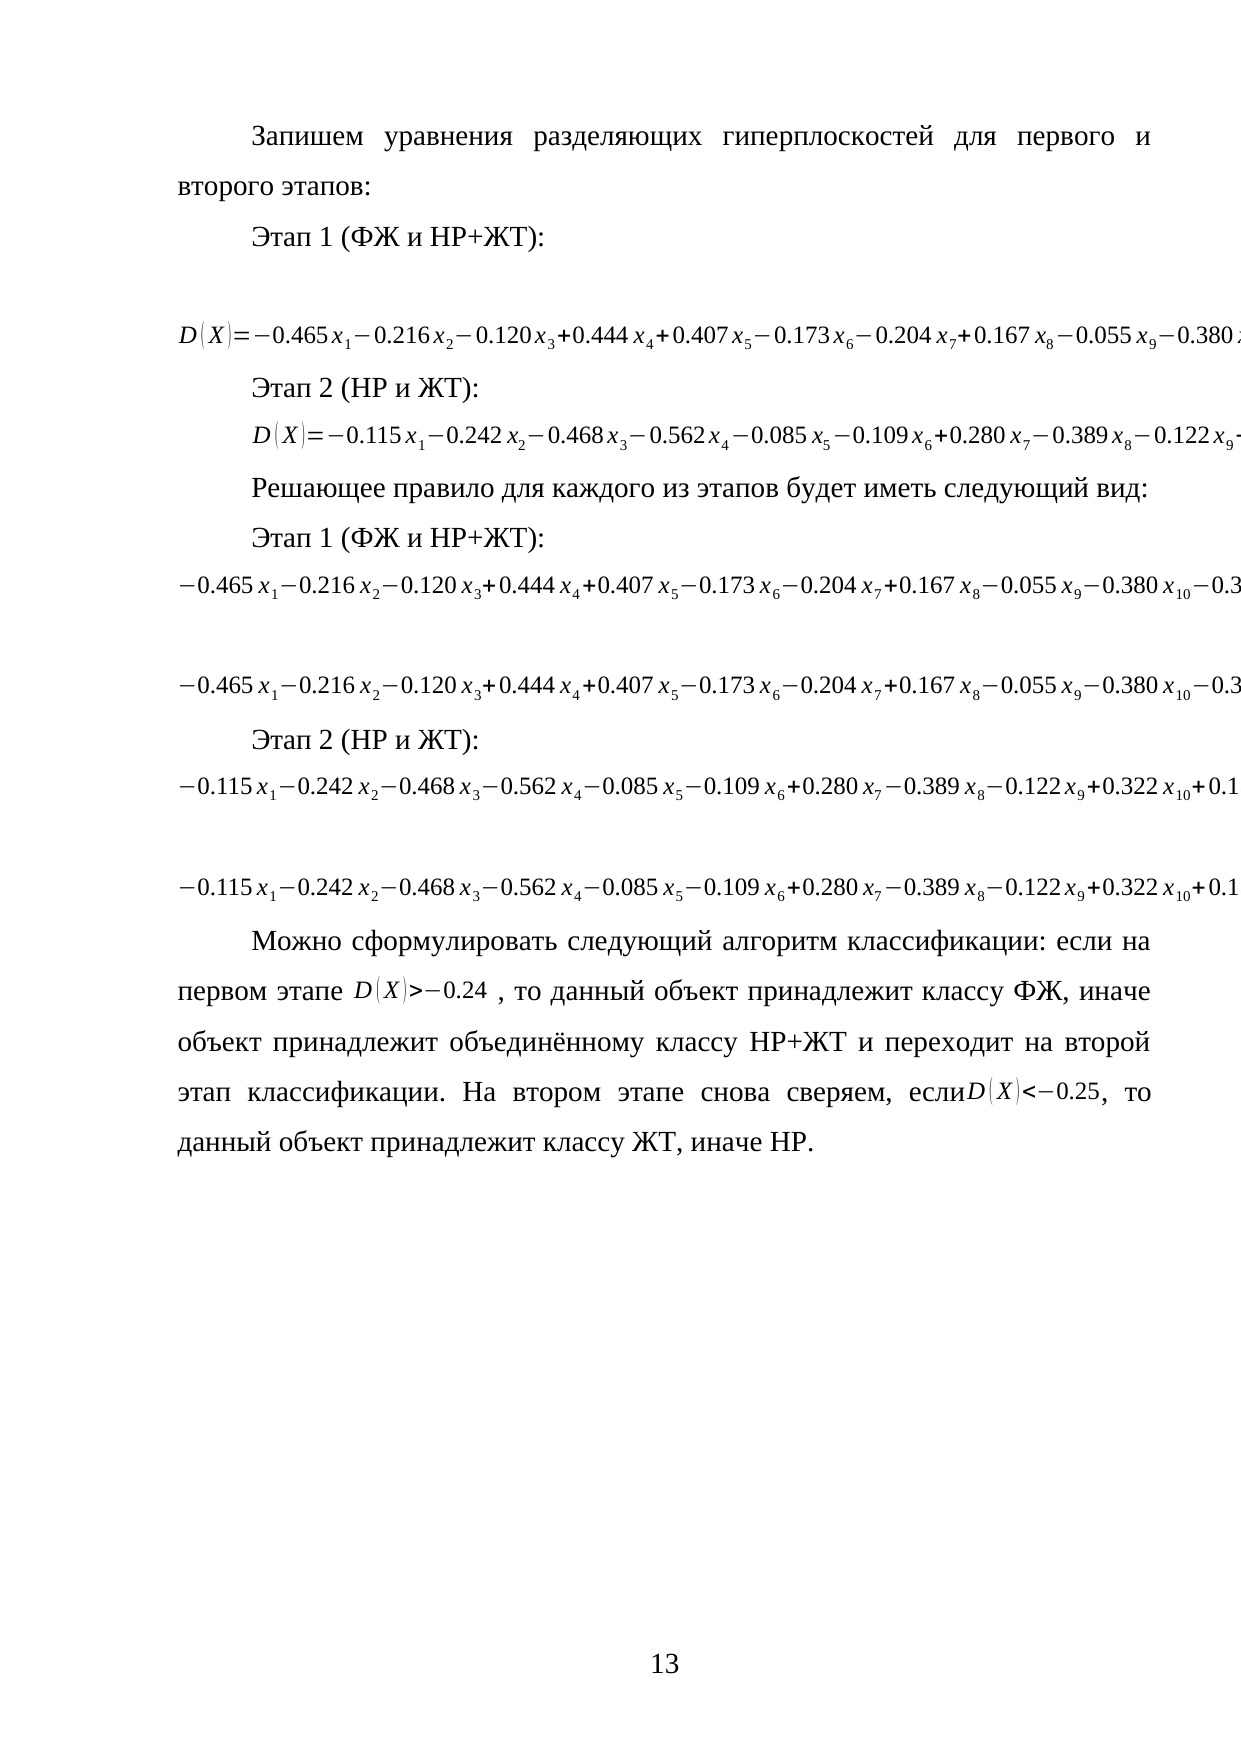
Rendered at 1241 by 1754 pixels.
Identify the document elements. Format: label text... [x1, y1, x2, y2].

text Этап 2 (НР и ЖТ): [177, 722, 1152, 755]
text Можно сформулировать следующий алгоритм классификации: если на первом этапе , то данный объект принадлежит классу ФЖ, иначе объект принадлежит объединённому классу НР+ЖТ и переходит на второй этап классификации. На втором этапе снова сверяем, если, то данный объект принадлежит классу ЖТ, иначе НР. [177, 923, 1152, 1158]
text Этап 2 (НР и ЖТ): [177, 370, 1152, 403]
text Решающее правило для каждого из этапов будет иметь следующий вид: [177, 470, 1152, 504]
text Запишем уравнения разделяющих гиперплоскостей для первого и второго этапов: [177, 118, 1152, 202]
text Этап 1 (ФЖ и НР+ЖТ): [177, 521, 1152, 554]
text Этап 1 (ФЖ и НР+ЖТ): [177, 219, 1152, 252]
